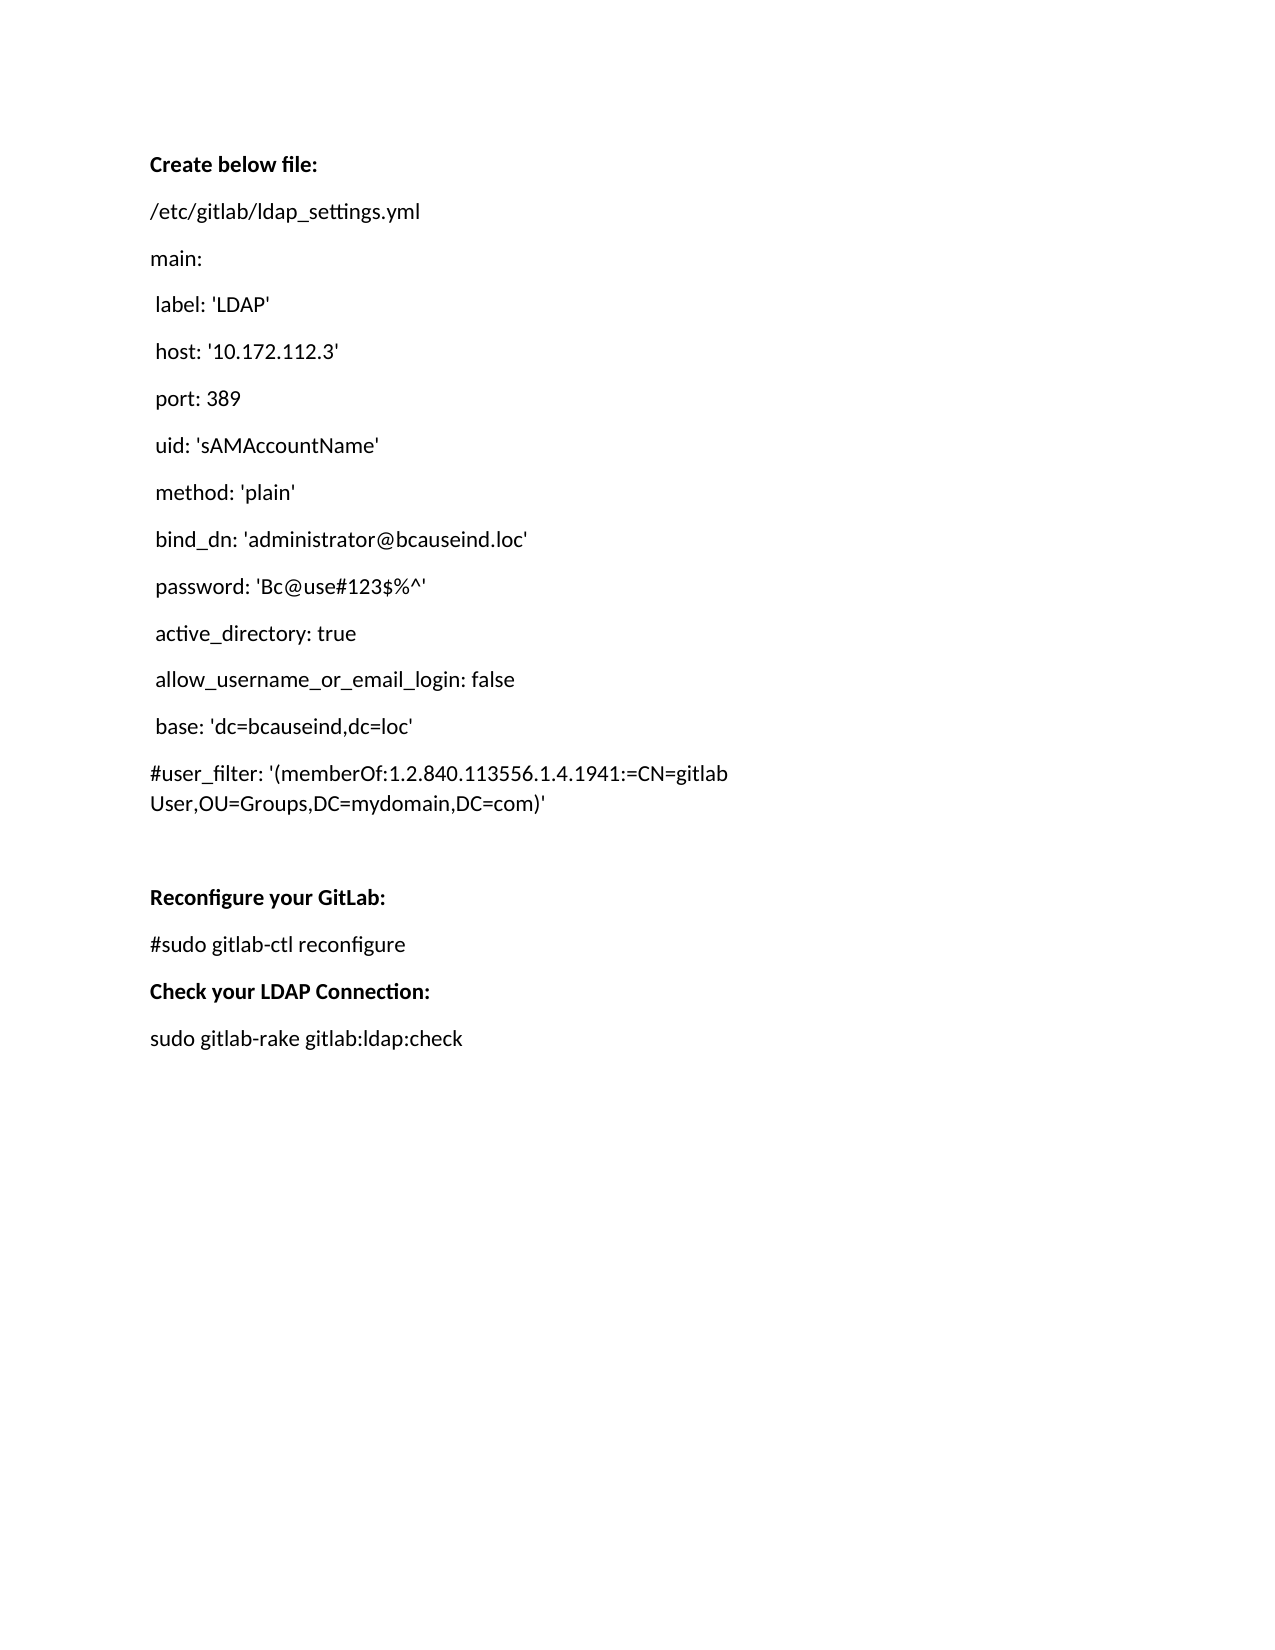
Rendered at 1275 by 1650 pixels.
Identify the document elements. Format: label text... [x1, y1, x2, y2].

text method: 'plain' [150, 478, 1125, 506]
text Create below file: [150, 150, 1125, 178]
text main: [150, 244, 1125, 272]
text /etc/gitlab/ldap_settings.yml [150, 197, 1125, 225]
text #sudo gitlab-ctl reconfigure [150, 930, 1125, 958]
text active_directory: true [150, 619, 1125, 647]
text sudo gitlab-rake gitlab:ldap:check [150, 1024, 1125, 1052]
text host: '10.172.112.3' [150, 337, 1125, 366]
text port: 389 [150, 384, 1125, 412]
text label: 'LDAP' [150, 291, 1125, 319]
text Reconfigure your GitLab: [150, 883, 1125, 911]
text allow_username_or_email_login: false [150, 666, 1125, 694]
text password: 'Bc@use#123$%^' [150, 572, 1125, 600]
text base: 'dc=bcauseind,dc=loc' [150, 712, 1125, 741]
text uid: 'sAMAccountName' [150, 431, 1125, 459]
text bind_dn: 'administrator@bcauseind.loc' [150, 525, 1125, 553]
text #user_filter: '(memberOf:1.2.840.113556.1.4.1941:=CN=gitlab User,OU=Groups,DC=mydomain,DC=com)' [150, 759, 1125, 818]
text Check your LDAP Connection: [150, 977, 1125, 1005]
